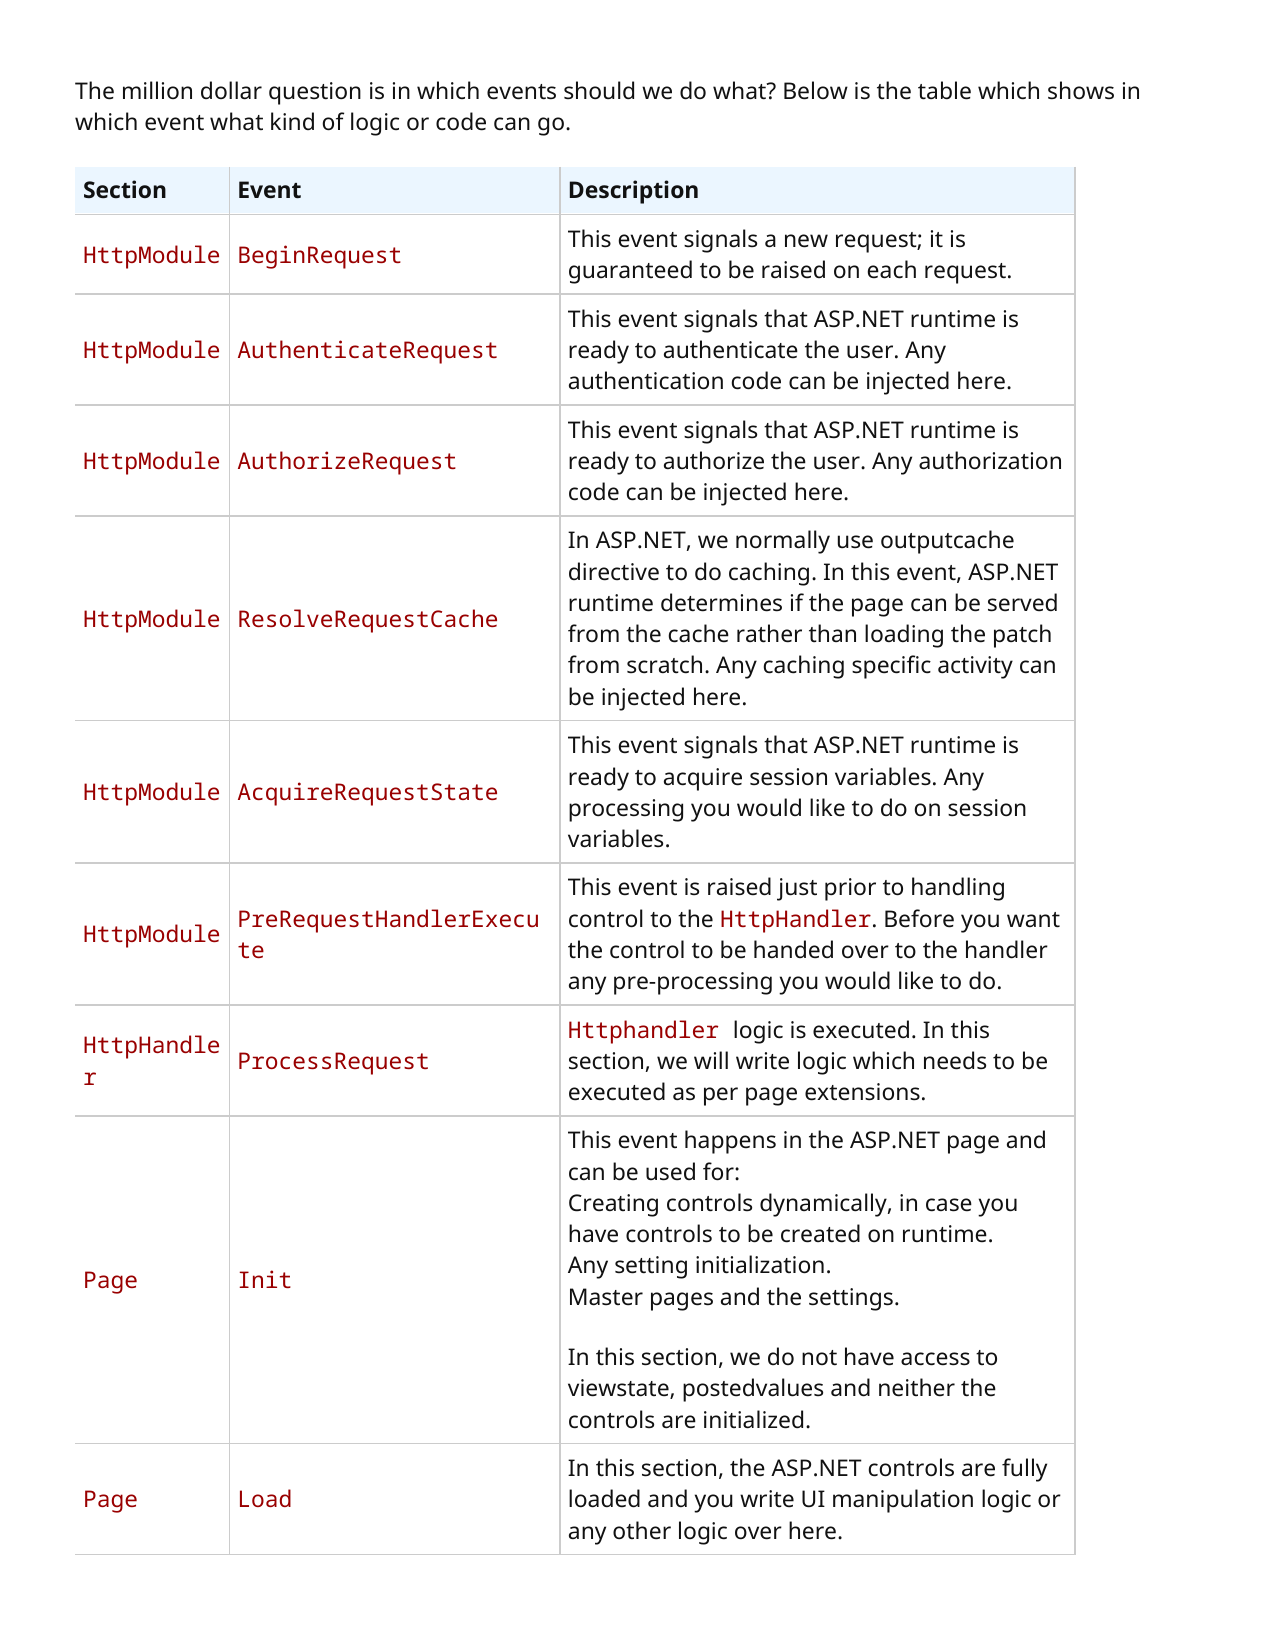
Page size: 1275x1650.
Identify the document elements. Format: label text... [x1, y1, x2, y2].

table_cell This event is raised just prior to handling control to the HttpHandler. Before you want the control to be handed over to the handler any pre-processing you would like to do. [561, 864, 1074, 1004]
table_cell AuthenticateRequest [230, 295, 559, 404]
table_cell This event signals that ASP.NET runtime is ready to authenticate the user. Any authentication code can be injected here. [561, 295, 1074, 404]
table_cell This event signals a new request; it is guaranteed to be raised on each request. [561, 215, 1074, 293]
table_cell HttpModule [75, 864, 229, 1004]
table_cell Httphandler logic is executed. In this section, we will write logic which needs to be executed as per page extensions. [561, 1006, 1074, 1115]
text The million dollar question is in which events should we do what? Below is the table which shows in which event what kind of logic or code can go. [75, 75, 1200, 137]
table_cell ResolveRequestCache [230, 517, 559, 720]
table_cell HttpModule [75, 517, 229, 720]
table_cell In ASP.NET, we normally use outputcache directive to do caching. In this event, ASP.NET runtime determines if the page can be served from the cache rather than loading the patch from scratch. Any caching specific activity can be injected here. [561, 517, 1074, 720]
table_cell In this section, the ASP.NET controls are fully loaded and you write UI manipulation logic or any other logic over here. [561, 1444, 1074, 1554]
table_cell AcquireRequestState [230, 721, 559, 862]
table_cell PreRequestHandlerExecute [230, 864, 559, 1004]
table_cell BeginRequest [230, 215, 559, 293]
table_cell Init [230, 1117, 559, 1443]
table_cell Page [75, 1444, 229, 1554]
table_cell HttpModule [75, 406, 229, 515]
table_header Event [230, 167, 559, 213]
table_cell This event signals that ASP.NET runtime is ready to authorize the user. Any authorization code can be injected here. [561, 406, 1074, 515]
table_cell ProcessRequest [230, 1006, 559, 1115]
table_cell Page [75, 1117, 229, 1443]
table_cell This event signals that ASP.NET runtime is ready to acquire session variables. Any processing you would like to do on session variables. [561, 721, 1074, 862]
table_cell HttpModule [75, 215, 229, 293]
table_cell This event happens in the ASP.NET page and can be used for: Creating controls dynamically, in case you have controls to be created on runtime. Any setting initialization. Master pages and the settings. In this section, we do not have access to viewstate, postedvalues and neither the controls are initialized. [561, 1117, 1074, 1443]
table_cell HttpModule [75, 295, 229, 404]
table_cell AuthorizeRequest [230, 406, 559, 515]
table_header Section [75, 167, 229, 213]
table_cell Load [230, 1444, 559, 1554]
table_header Description [561, 167, 1074, 213]
table_cell HttpHandler [75, 1006, 229, 1115]
table_cell HttpModule [75, 721, 229, 862]
